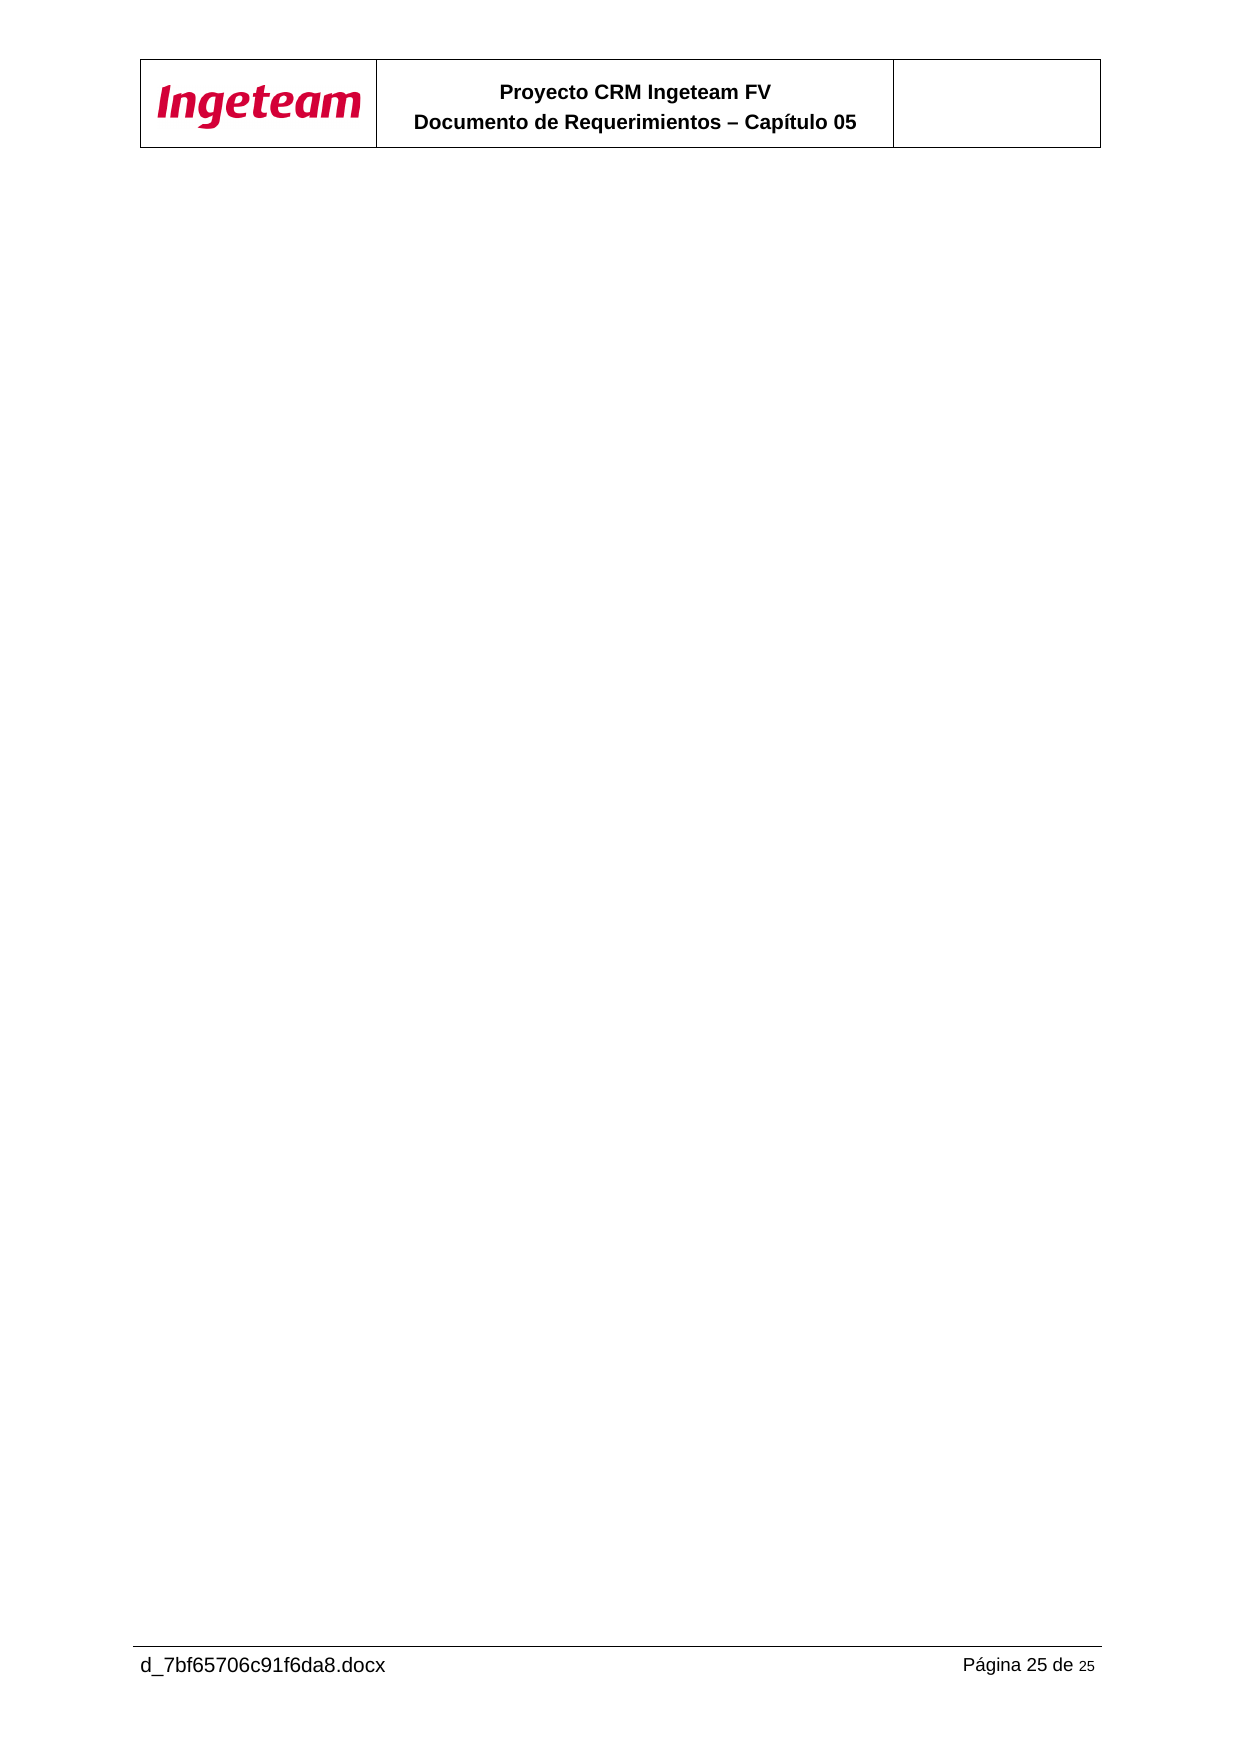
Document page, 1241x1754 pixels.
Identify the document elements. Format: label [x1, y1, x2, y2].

picture [157, 85, 361, 129]
